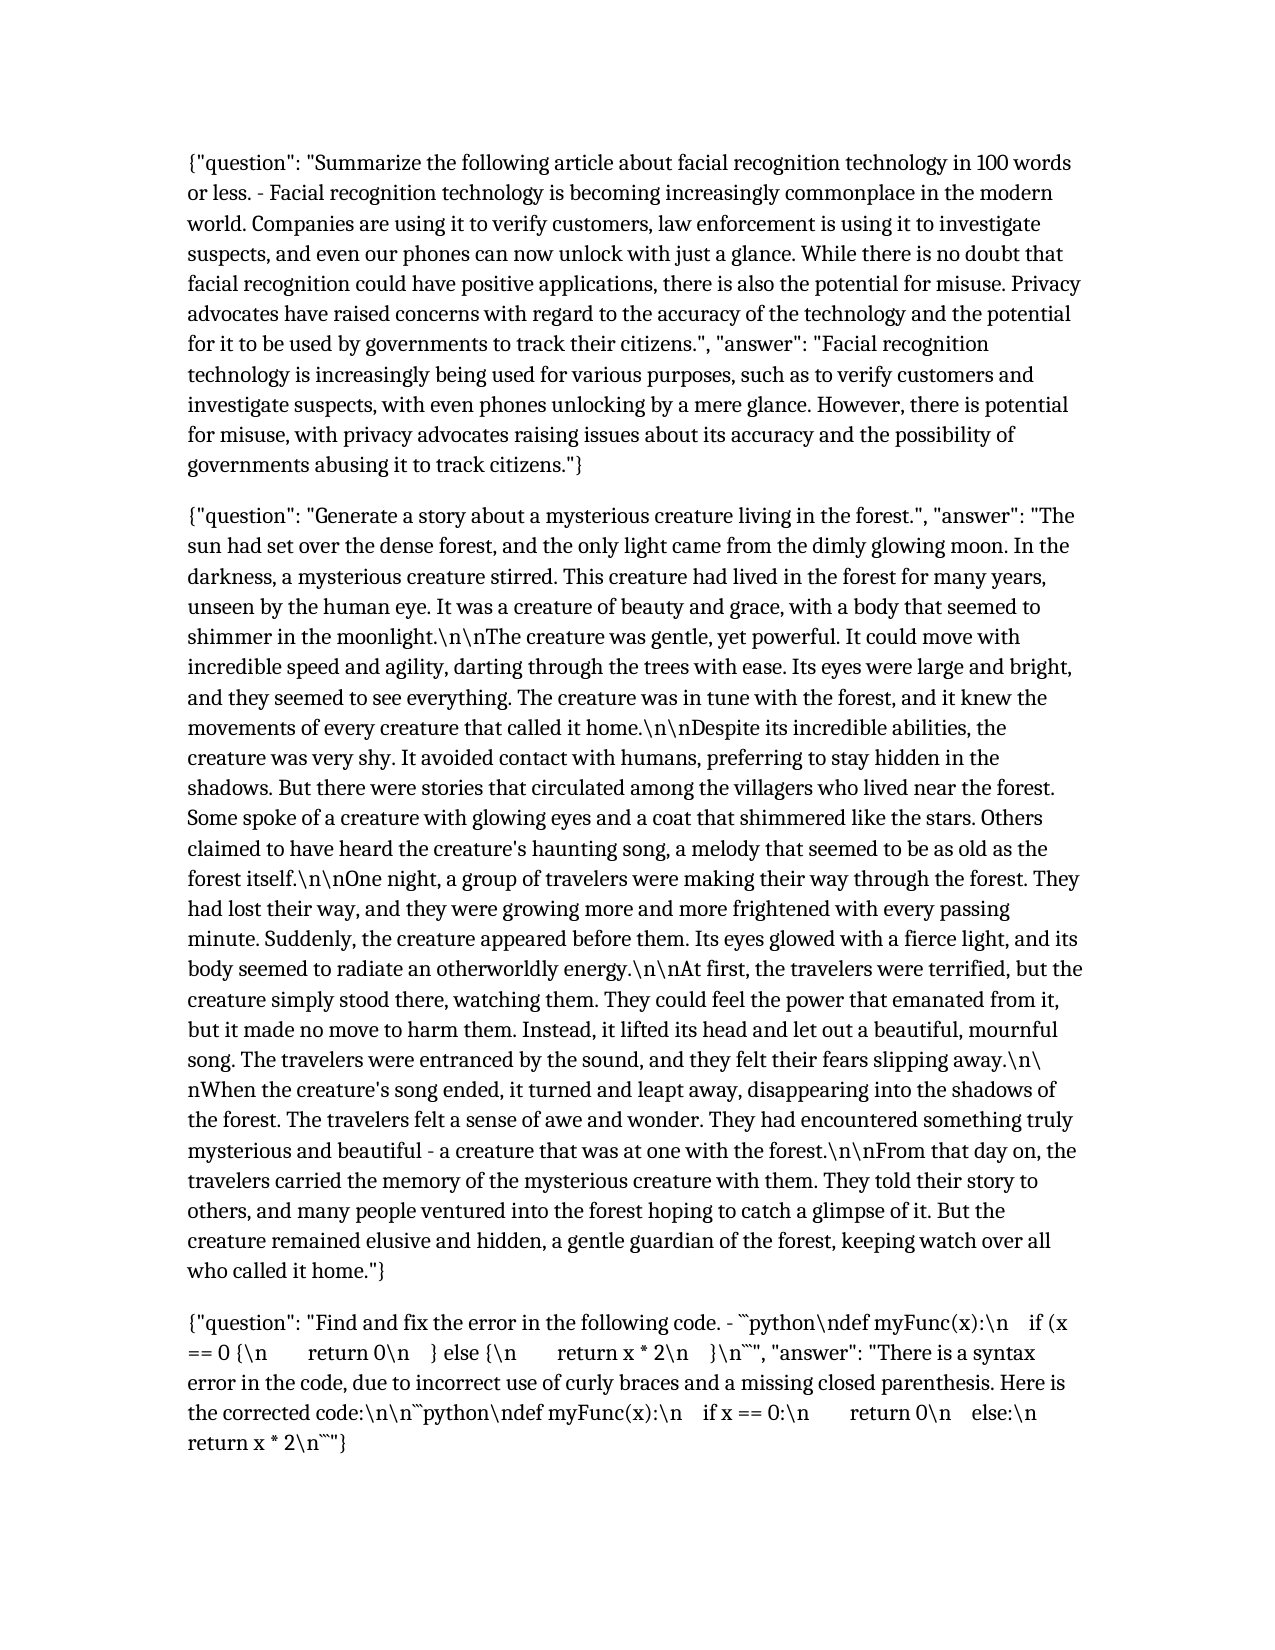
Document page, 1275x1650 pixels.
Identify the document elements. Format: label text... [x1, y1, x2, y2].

text {"question": "Find and fix the error in the following code. - ```python\ndef myFunc(x):\n if (x == 0 {\n return 0\n } else {\n return x * 2\n }\n```", "answer": "There is a syntax error in the code, due to incorrect use of curly braces and a missing closed parenthesis. Here is the corrected code:\n\n```python\ndef myFunc(x):\n if x == 0:\n return 0\n else:\n return x * 2\n```"} [187, 1309, 1087, 1457]
text {"question": "Generate a story about a mysterious creature living in the forest.", "answer": "The sun had set over the dense forest, and the only light came from the dimly glowing moon. In the darkness, a mysterious creature stirred. This creature had lived in the forest for many years, unseen by the human eye. It was a creature of beauty and grace, with a body that seemed to shimmer in the moonlight.\n\nThe creature was gentle, yet powerful. It could move with incredible speed and agility, darting through the trees with ease. Its eyes were large and bright, and they seemed to see everything. The creature was in tune with the forest, and it knew the movements of every creature that called it home.\n\nDespite its incredible abilities, the creature was very shy. It avoided contact with humans, preferring to stay hidden in the shadows. But there were stories that circulated among the villagers who lived near the forest. Some spoke of a creature with glowing eyes and a coat that shimmered like the stars. Others claimed to have heard the creature's haunting song, a melody that seemed to be as old as the forest itself.\n\nOne night, a group of travelers were making their way through the forest. They had lost their way, and they were growing more and more frightened with every passing minute. Suddenly, the creature appeared before them. Its eyes glowed with a fierce light, and its body seemed to radiate an otherworldly energy.\n\nAt first, the travelers were terrified, but the creature simply stood there, watching them. They could feel the power that emanated from it, but it made no move to harm them. Instead, it lifted its head and let out a beautiful, mournful song. The travelers were entranced by the sound, and they felt their fears slipping away.\n\nWhen the creature's song ended, it turned and leapt away, disappearing into the shadows of the forest. The travelers felt a sense of awe and wonder. They had encountered something truly mysterious and beautiful - a creature that was at one with the forest.\n\nFrom that day on, the travelers carried the memory of the mysterious creature with them. They told their story to others, and many people ventured into the forest hoping to catch a glimpse of it. But the creature remained elusive and hidden, a gentle guardian of the forest, keeping watch over all who called it home."} [187, 503, 1087, 1285]
text {"question": "Summarize the following article about facial recognition technology in 100 words or less. - Facial recognition technology is becoming increasingly commonplace in the modern world. Companies are using it to verify customers, law enforcement is using it to investigate suspects, and even our phones can now unlock with just a glance. While there is no doubt that facial recognition could have positive applications, there is also the potential for misuse. Privacy advocates have raised concerns with regard to the accuracy of the technology and the potential for it to be used by governments to track their citizens.", "answer": "Facial recognition technology is increasingly being used for various purposes, such as to verify customers and investigate suspects, with even phones unlocking by a mere glance. However, there is potential for misuse, with privacy advocates raising issues about its accuracy and the possibility of governments abusing it to track citizens."} [187, 150, 1087, 478]
